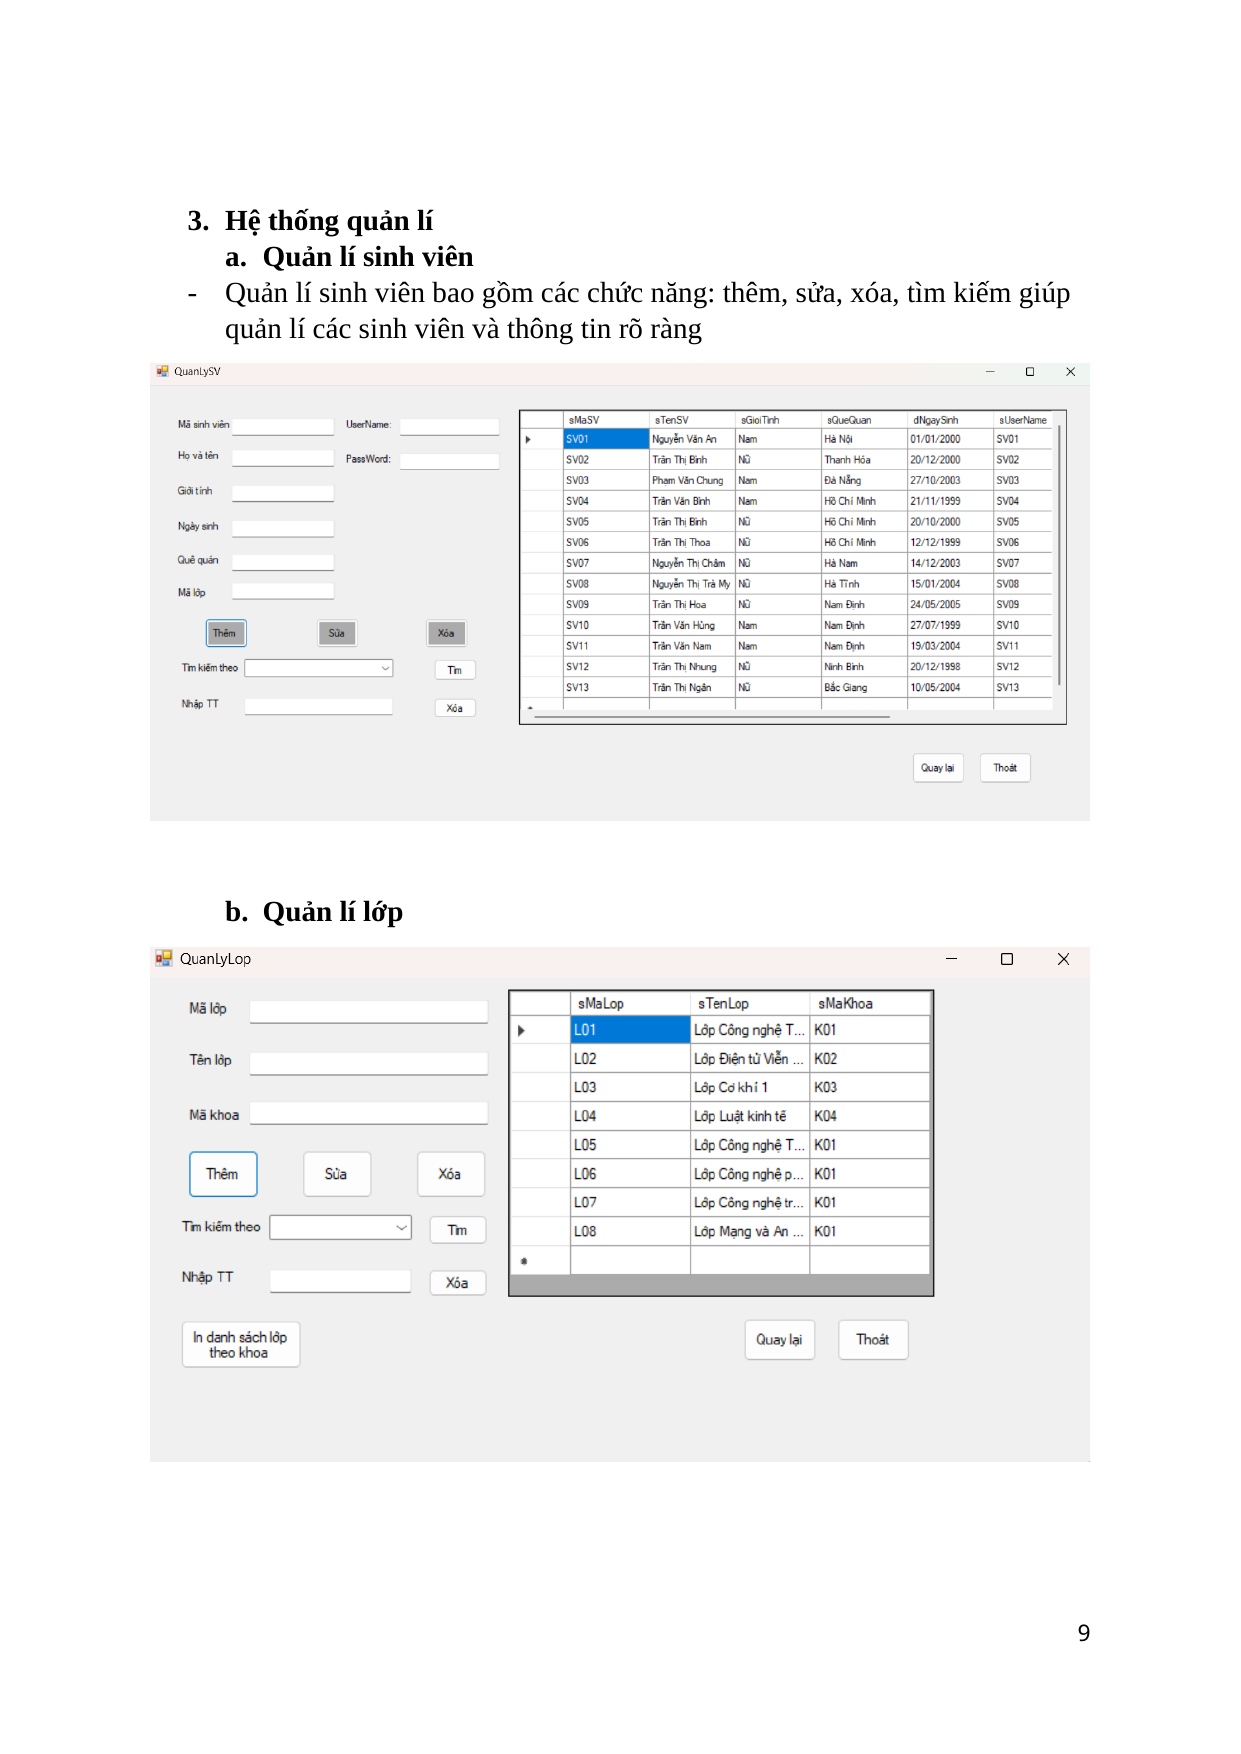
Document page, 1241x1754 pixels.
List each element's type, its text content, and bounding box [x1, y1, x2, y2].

list Quản lí sinh viên bao gồm các chức năng: thêm, sửa, xóa, tìm kiếm giúp quản lí các sinh viên và thông tin rõ ràng [187, 275, 1090, 345]
list Hệ thống quản lí [187, 203, 1090, 236]
list Quản lí sinh viên [225, 239, 1090, 272]
picture [150, 947, 1091, 1462]
picture [150, 363, 1091, 821]
list Quản lí lớp [225, 894, 1090, 928]
